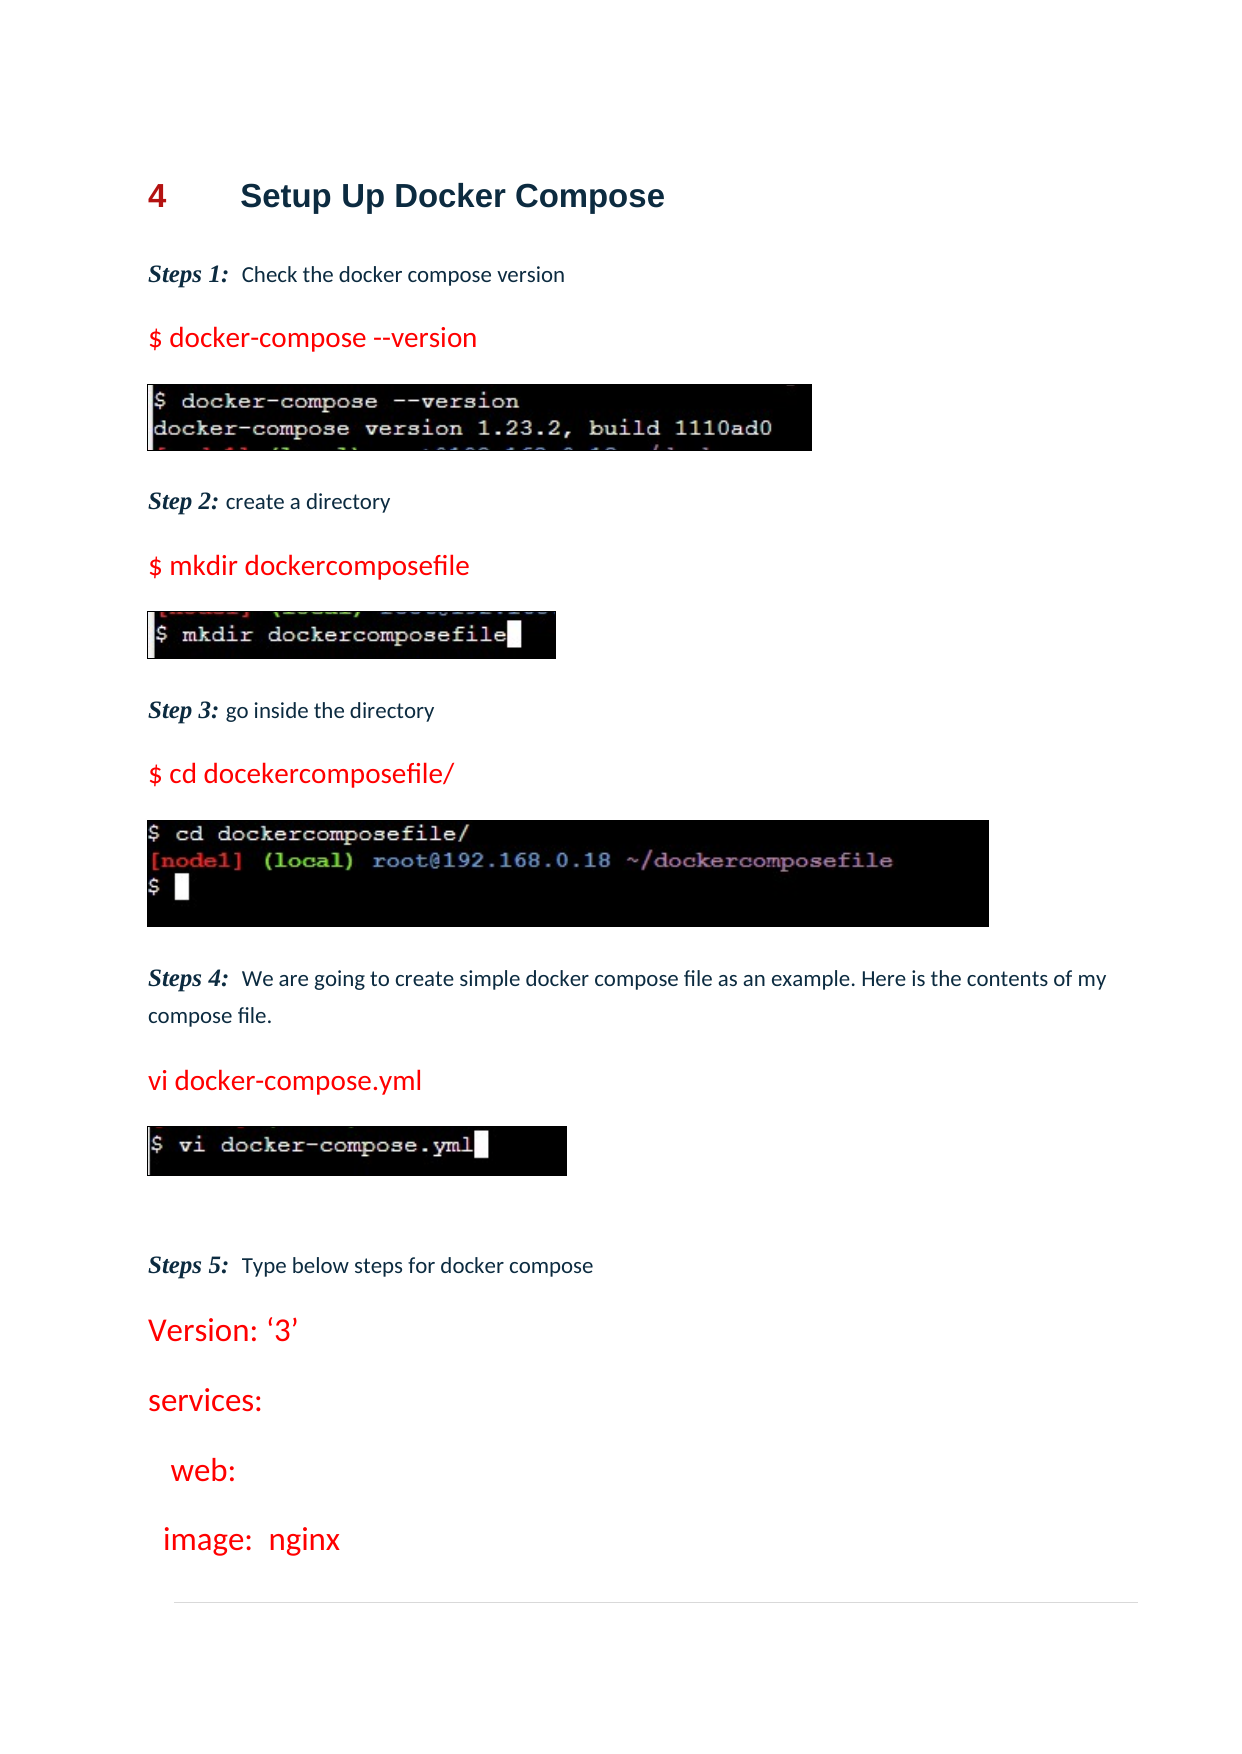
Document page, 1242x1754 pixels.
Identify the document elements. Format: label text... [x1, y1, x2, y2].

text services: [148, 1379, 1152, 1419]
text 4 Setup Up Docker Compose [148, 176, 1152, 214]
picture [148, 821, 988, 926]
text image: nginx [163, 1518, 1152, 1559]
picture [148, 612, 555, 658]
text Step 3: go inside the directory [148, 695, 1152, 724]
picture [148, 385, 811, 450]
text $ mkdir dockercomposefile [148, 547, 1152, 582]
text Step 2: create a directory [148, 486, 1152, 516]
text Steps 1: Check the docker compose version [148, 259, 1152, 288]
text Steps 4: We are going to create simple docker compose file as an example. Here is the contents of my compose file. [148, 963, 1113, 1029]
text Steps 5: Type below steps for docker compose [148, 1251, 1152, 1279]
text $ cd docekercomposefile/ [148, 755, 1152, 791]
text Version: ‘3’ [148, 1309, 1152, 1349]
text web: [170, 1449, 1152, 1489]
picture [148, 1127, 566, 1175]
text $ docker-compose --version [148, 319, 1152, 355]
text vi docker-compose.yml [148, 1062, 1152, 1097]
